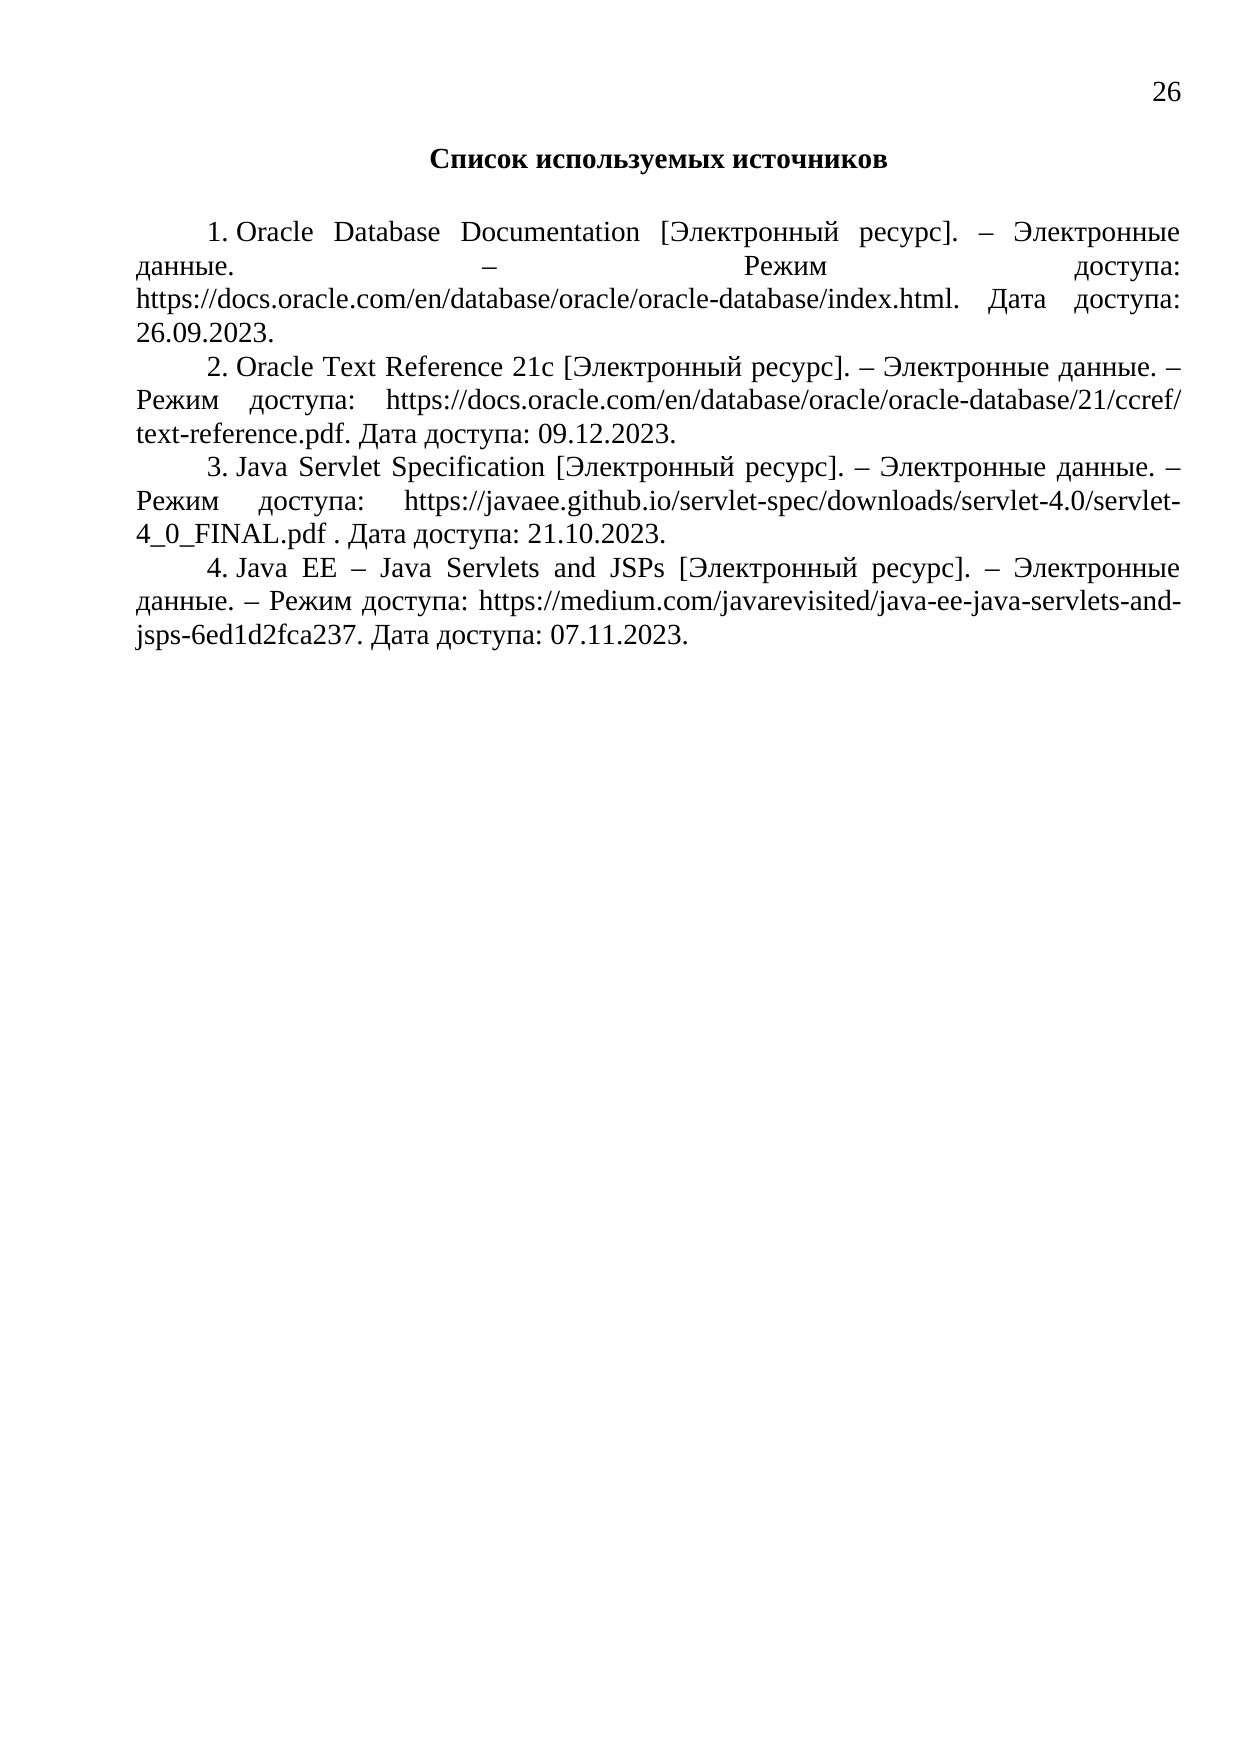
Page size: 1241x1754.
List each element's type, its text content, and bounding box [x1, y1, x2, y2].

list Oracle Database Documentation [Электронный ресурс]. – Электронные данные. – Режим доступа: https://docs.oracle.com/en/database/oracle/oracle-database/index.html. Дата доступа: 26.09.2023. [136, 214, 1181, 349]
subtitle Список используемых источников [136, 141, 1181, 174]
list Java EE – Java Servlets and JSPs [Электронный ресурс]. – Электронные данные. – Режим доступа: https://medium.com/javarevisited/java-ee-java-servlets-and-jsps-6ed1d2fca237. Дата доступа: 07.11.2023. [136, 550, 1181, 651]
list Java Servlet Specification [Электронный ресурс]. – Электронные данные. – Режим доступа: https://javaee.github.io/servlet-spec/downloads/servlet-4.0/servlet-4_0_FINAL.pdf . Дата доступа: 21.10.2023. [136, 449, 1181, 550]
list Oracle Text Reference 21c [Электронный ресурс]. – Электронные данные. – Режим доступа: https://docs.oracle.com/en/database/oracle/oracle-database/21/ccref/text-reference.pdf. Дата доступа: 09.12.2023. [136, 349, 1181, 449]
